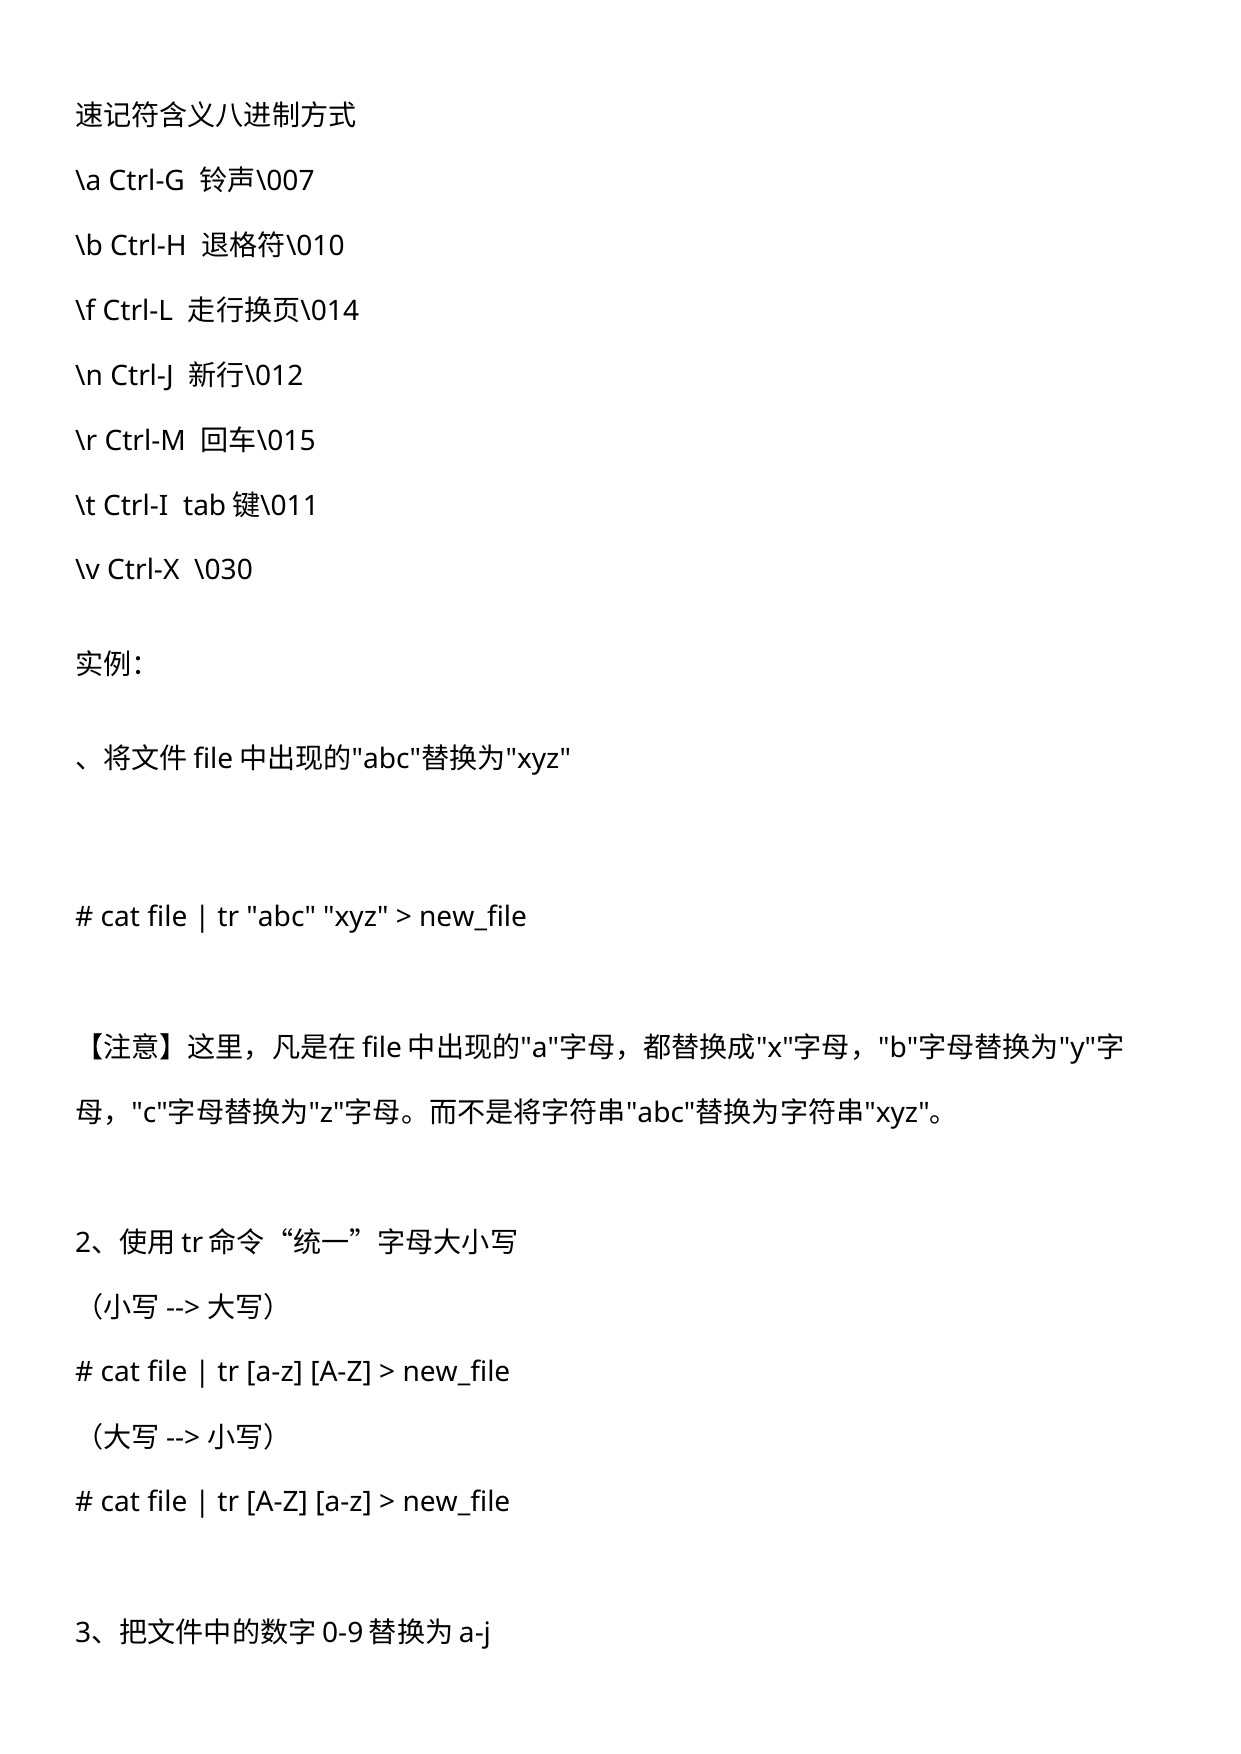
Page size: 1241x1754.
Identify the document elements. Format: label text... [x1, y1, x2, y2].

text （大写 --> 小写） # cat file | tr [A-Z] [a-z] > new_file [75, 1403, 1165, 1533]
text 、将文件file中出现的"abc"替换为"xyz" [75, 724, 1165, 789]
text 实例： [75, 630, 1165, 695]
text 【注意】这里，凡是在file中出现的"a"字母，都替换成"x"字母，"b"字母替换为"y"字母，"c"字母替换为"z"字母。而不是将字符串"abc"替换为字符串"xyz"。 [75, 1013, 1165, 1143]
text # cat file | tr "abc" "xyz" > new_file [75, 883, 1165, 948]
text （小写 --> 大写） # cat file | tr [a-z] [A-Z] > new_file [75, 1273, 1165, 1403]
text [75, 81, 1165, 601]
text 3、把文件中的数字0-9替换为a-j [75, 1598, 1165, 1663]
text 2、使用tr命令“统一”字母大小写 [75, 1208, 1165, 1273]
